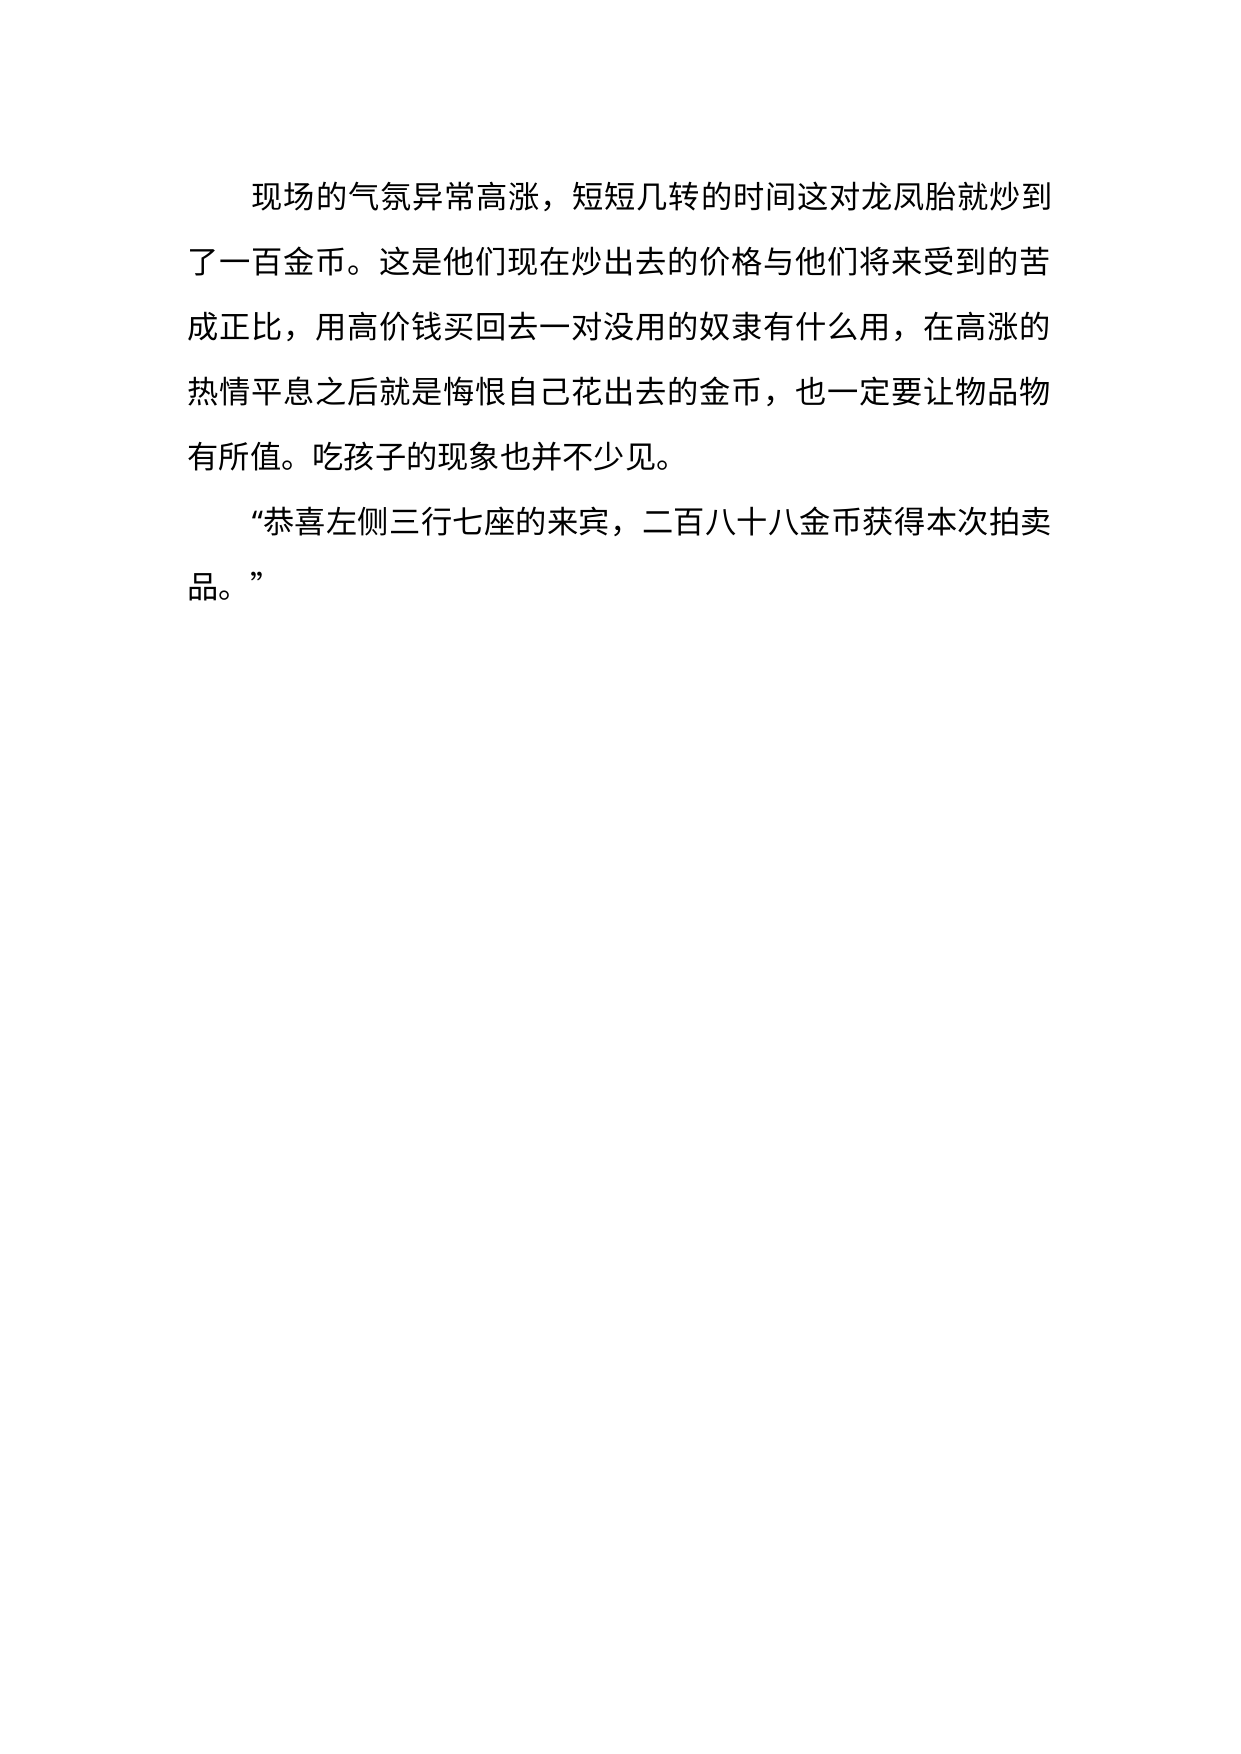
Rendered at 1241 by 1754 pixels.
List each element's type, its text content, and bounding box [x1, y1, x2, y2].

text 现场的气氛异常高涨，短短几转的时间这对龙凤胎就炒到了一百金币。这是他们现在炒出去的价格与他们将来受到的苦成正比，用高价钱买回去一对没用的奴隶有什么用，在高涨的热情平息之后就是悔恨自己花出去的金币，也一定要让物品物有所值。吃孩子的现象也并不少见。 [187, 162, 1053, 487]
text “恭喜左侧三行七座的来宾，二百八十八金币获得本次拍卖品。” [187, 487, 1053, 617]
